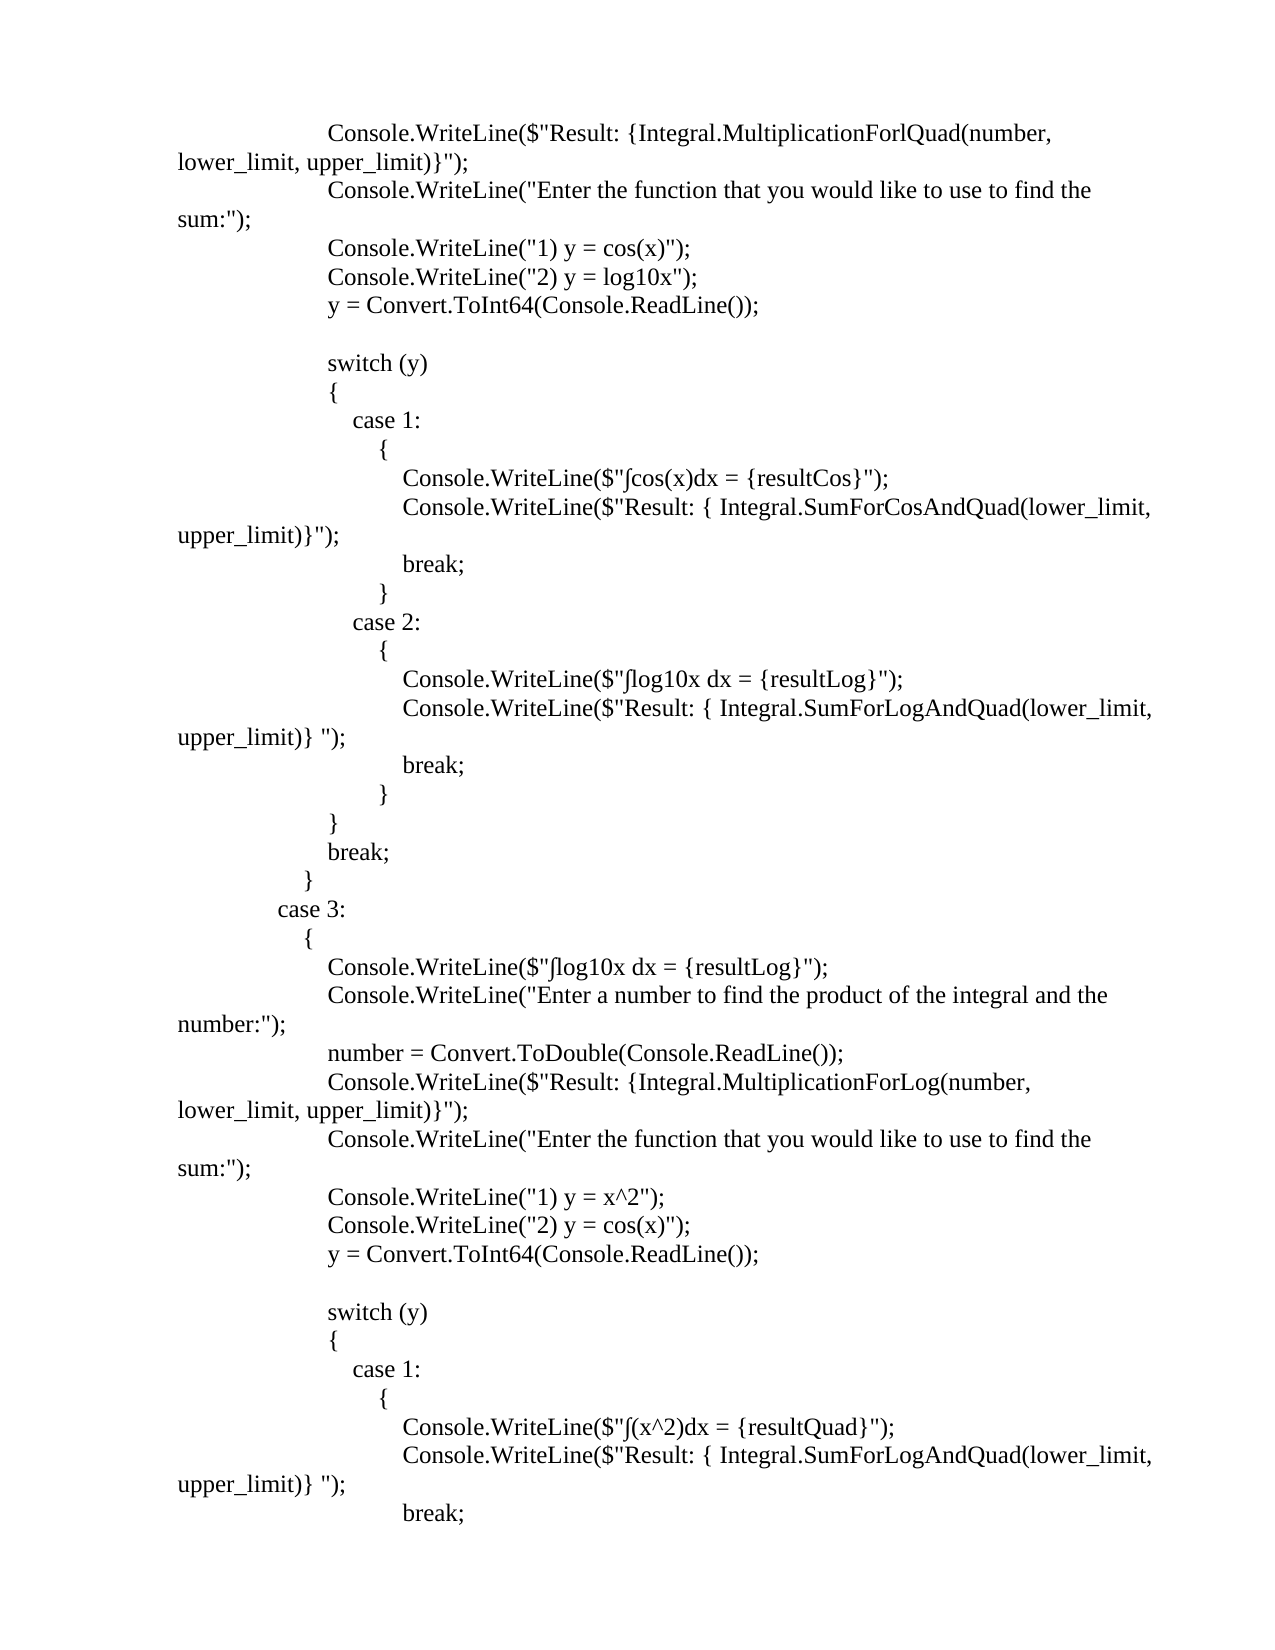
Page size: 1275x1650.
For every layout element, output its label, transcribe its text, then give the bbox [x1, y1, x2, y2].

text break; [177, 751, 1157, 779]
text Console.WriteLine($"Result: { Integral.SumForLogAndQuad(lower_limit, upper_limit)} "); [177, 693, 1157, 751]
text Console.WriteLine($"∫(x^2)dx = {resultQuad}"); [177, 1412, 1157, 1441]
text { [177, 923, 1157, 952]
text { [177, 1326, 1157, 1354]
text switch (y) [177, 1297, 1157, 1326]
text break; [177, 837, 1157, 866]
text Console.WriteLine($"Result: {Integral.MultiplicationForlQuad(number, lower_limit, upper_limit)}"); [177, 118, 1157, 176]
text break; [177, 549, 1157, 578]
text case 3: [177, 894, 1157, 923]
text { [177, 636, 1157, 664]
text case 2: [177, 607, 1157, 636]
text } [177, 779, 1157, 808]
text { [177, 1383, 1157, 1412]
text number = Convert.ToDouble(Console.ReadLine()); [177, 1038, 1157, 1067]
text } [177, 578, 1157, 607]
text { [177, 377, 1157, 406]
text Console.WriteLine($"Result: {Integral.MultiplicationForLog(number, lower_limit, upper_limit)}"); [177, 1067, 1157, 1124]
text case 1: [177, 406, 1157, 434]
text Console.WriteLine("Enter a number to find the product of the integral and the number:"); [177, 981, 1157, 1038]
text { [177, 434, 1157, 463]
text Console.WriteLine($"∫log10x dx = {resultLog}"); [177, 952, 1157, 981]
text Console.WriteLine("Enter the function that you would like to use to find the sum:"); [177, 1124, 1157, 1182]
text Console.WriteLine($"∫log10x dx = {resultLog}"); [177, 664, 1157, 693]
text switch (y) [177, 348, 1157, 377]
text Console.WriteLine($"Result: { Integral.SumForCosAndQuad(lower_limit, upper_limit)}"); [177, 492, 1157, 549]
text case 1: [177, 1354, 1157, 1383]
text Console.WriteLine("1) y = x^2"); [177, 1182, 1157, 1211]
text y = Convert.ToInt64(Console.ReadLine()); [177, 291, 1157, 319]
text } [177, 866, 1157, 894]
text break; [177, 1498, 1157, 1527]
text y = Convert.ToInt64(Console.ReadLine()); [177, 1239, 1157, 1268]
text } [177, 808, 1157, 837]
text Console.WriteLine("2) y = log10x"); [177, 262, 1157, 291]
text Console.WriteLine("Enter the function that you would like to use to find the sum:"); [177, 176, 1157, 233]
text Console.WriteLine($"∫cos(x)dx = {resultCos}"); [177, 463, 1157, 492]
text Console.WriteLine("2) y = cos(x)"); [177, 1211, 1157, 1239]
text Console.WriteLine($"Result: { Integral.SumForLogAndQuad(lower_limit, upper_limit)} "); [177, 1441, 1157, 1498]
text Console.WriteLine("1) y = cos(x)"); [177, 233, 1157, 262]
